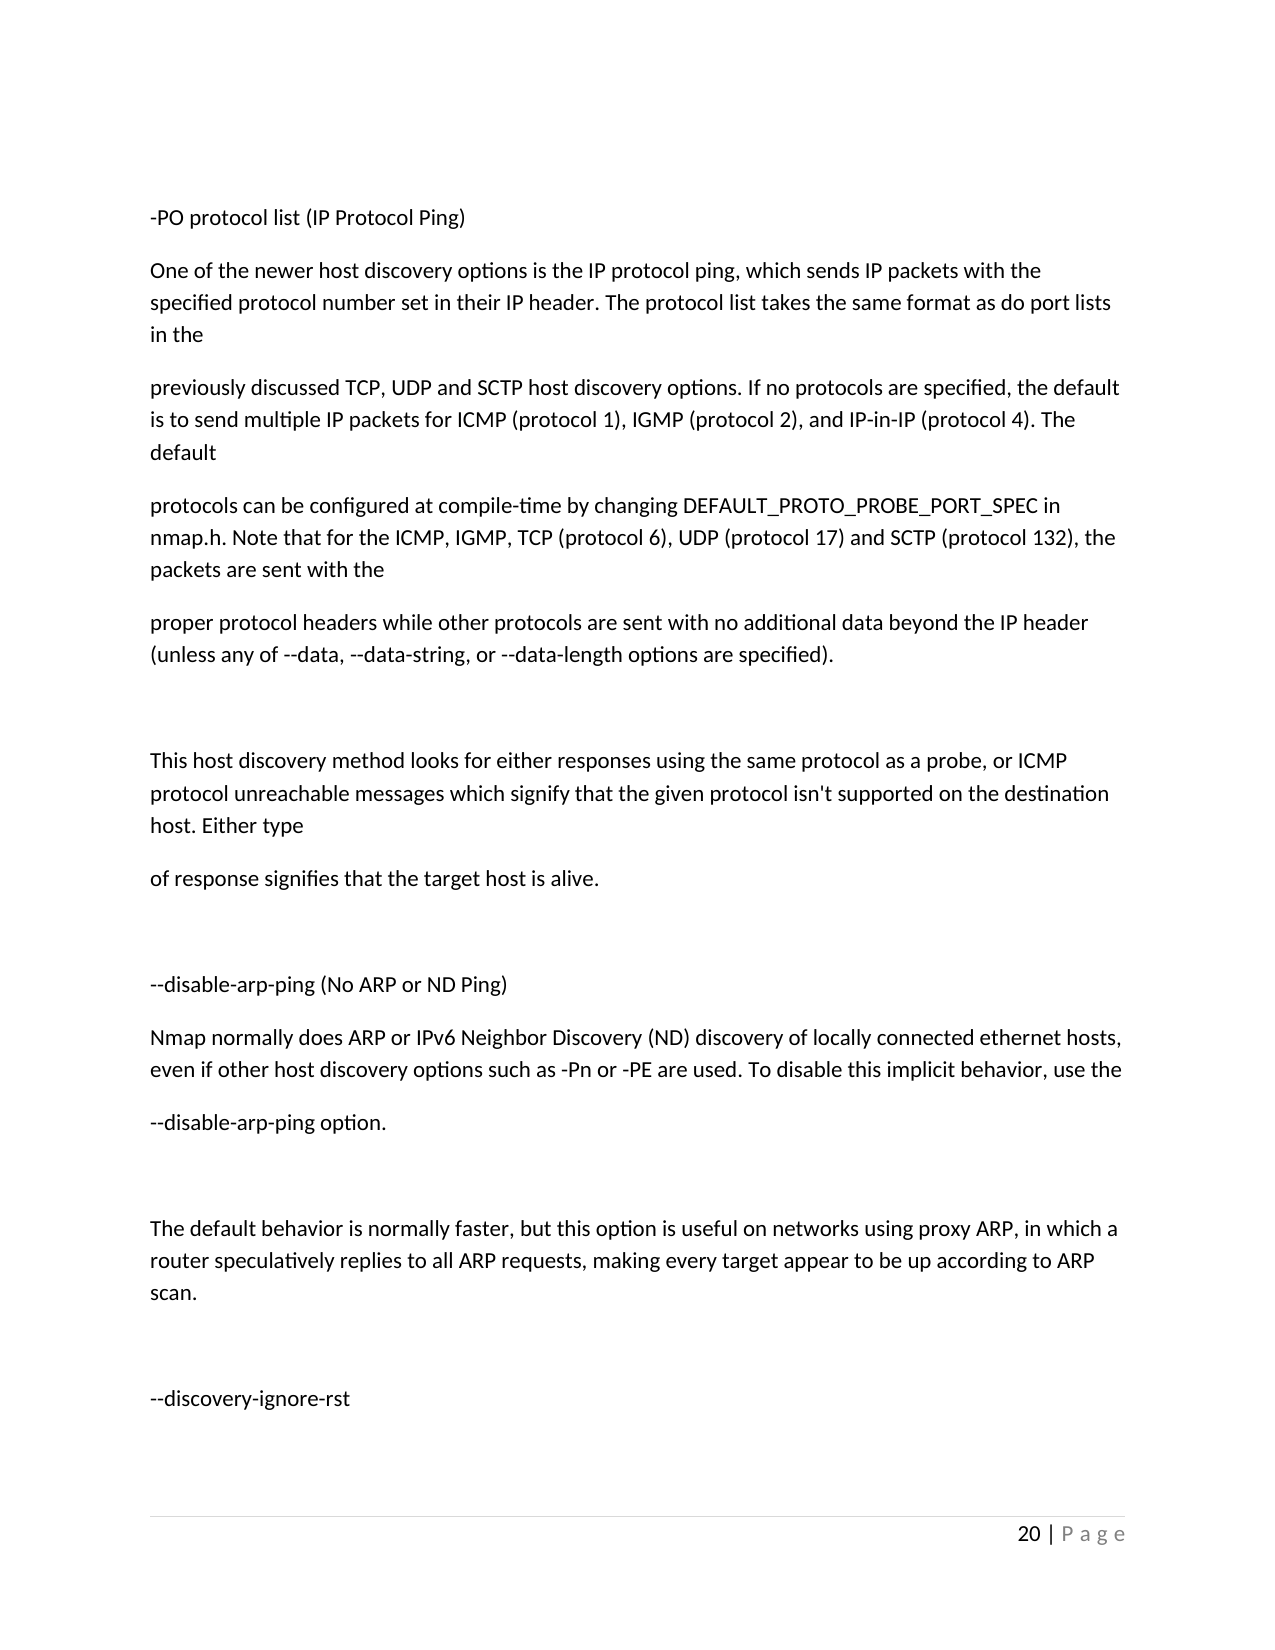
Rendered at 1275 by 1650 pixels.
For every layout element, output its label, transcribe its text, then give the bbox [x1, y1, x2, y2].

text --disable-arp-ping (No ARP or ND Ping) [150, 970, 1125, 998]
text --discovery-ignore-rst [150, 1384, 1125, 1413]
text previously discussed TCP, UDP and SCTP host discovery options. If no protocols are specified, the default is to send multiple IP packets for ICMP (protocol 1), IGMP (protocol 2), and IP-in-IP (protocol 4). The default [150, 373, 1125, 466]
text protocols can be configured at compile-time by changing DEFAULT_PROTO_PROBE_PORT_SPEC in nmap.h. Note that for the ICMP, IGMP, TCP (protocol 6), UDP (protocol 17) and SCTP (protocol 132), the packets are sent with the [150, 491, 1125, 583]
text The default behavior is normally faster, but this option is useful on networks using proxy ARP, in which a router speculatively replies to all ARP requests, making every target appear to be up according to ARP scan. [150, 1214, 1125, 1307]
text This host discovery method looks for either responses using the same protocol as a probe, or ICMP protocol unreachable messages which signify that the given protocol isn't supported on the destination host. Either type [150, 746, 1125, 839]
text Nmap normally does ARP or IPv6 Neighbor Discovery (ND) discovery of locally connected ethernet hosts, even if other host discovery options such as -Pn or -PE are used. To disable this implicit behavior, use the [150, 1023, 1125, 1083]
text One of the newer host discovery options is the IP protocol ping, which sends IP packets with the specified protocol number set in their IP header. The protocol list takes the same format as do port lists in the [150, 256, 1125, 348]
text --disable-arp-ping option. [150, 1108, 1125, 1136]
text proper protocol headers while other protocols are sent with no additional data beyond the IP header (unless any of --data, --data-string, or --data-length options are specified). [150, 608, 1125, 668]
text -PO protocol list (IP Protocol Ping) [150, 203, 1125, 231]
text of response signifies that the target host is alive. [150, 864, 1125, 892]
